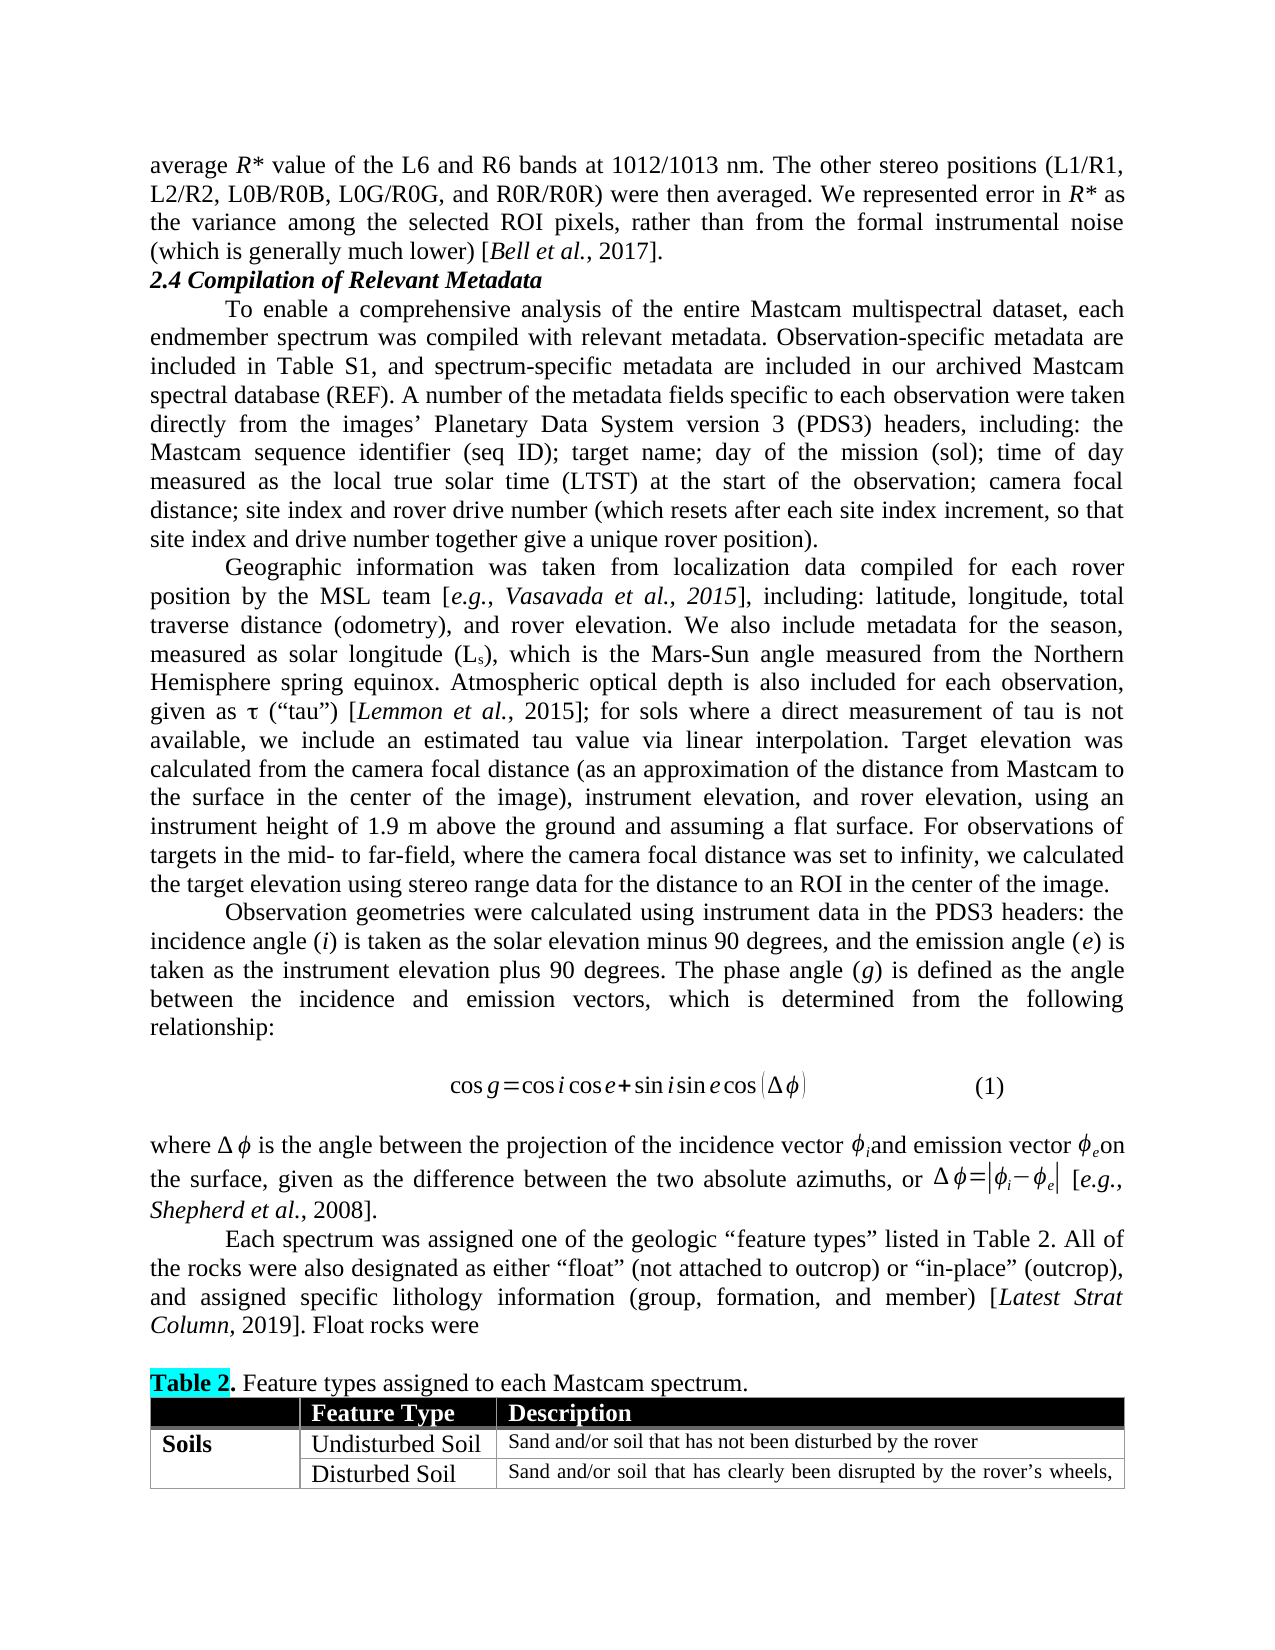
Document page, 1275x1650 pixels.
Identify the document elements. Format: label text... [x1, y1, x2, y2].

text To enable a comprehensive analysis of the entire Mastcam multispectral dataset, each endmember spectrum was compiled with relevant metadata. Observation-specific metadata are included in Table S1, and spectrum-specific metadata are included in our archived Mastcam spectral database (REF). A number of the metadata fields specific to each observation were taken directly from the images’ Planetary Data System version 3 (PDS3) headers, including: the Mastcam sequence identifier (seq ID); target name; day of the mission (sol); time of day measured as the local true solar time (LTST) at the start of the observation; camera focal distance; site index and rover drive number (which resets after each site index increment, so that site index and drive number together give a unique rover position). [150, 294, 1125, 552]
table_cell Sand and/or soil that has not been disturbed by the rover [497, 1430, 1124, 1458]
text Table 2. Feature types assigned to each Mastcam spectrum. [230, 1368, 1125, 1397]
table_cell Undisturbed Soil [301, 1430, 496, 1458]
text Each spectrum was assigned one of the geologic “feature types” listed in Table 2. All of the rocks were also designated as either “float” (not attached to outcrop) or “in-place” (outcrop), and assigned specific lithology information (group, formation, and member) [Latest Strat Column, 2019]. Float rocks were [150, 1224, 1125, 1339]
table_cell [497, 1459, 1124, 1488]
text Observation geometries were calculated using instrument data in the PDS3 headers: the incidence angle (i) is taken as the solar elevation minus 90 degrees, and the emission angle (e) is taken as the instrument elevation plus 90 degrees. The phase angle (g) is defined as the angle between the incidence and emission vectors, which is determined from the following relationship: [150, 897, 1125, 1041]
table_header [151, 1398, 299, 1426]
text where is the angle between the projection of the incidence vector and emission vector on the surface, given as the difference between the two absolute azimuths, or [e.g., Shepherd et al., 2008]. [150, 1129, 1125, 1224]
table_cell Soils [151, 1430, 299, 1488]
table_header Description [497, 1398, 1124, 1426]
table_cell Disturbed Soil [301, 1459, 496, 1488]
table_header Feature Type [301, 1398, 496, 1426]
list Compilation of Relevant Metadata [150, 265, 1125, 294]
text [150, 150, 1125, 265]
text (1) [375, 1070, 1125, 1101]
text Geographic information was taken from localization data compiled for each rover position by the MSL team [e.g., Vasavada et al., 2015], including: latitude, longitude, total traverse distance (odometry), and rover elevation. We also include metadata for the season, measured as solar longitude (Ls), which is the Mars-Sun angle measured from the Northern Hemisphere spring equinox. Atmospheric optical depth is also included for each observation, given as (“tau”) [Lemmon et al., 2015]; for sols where a direct measurement of tau is not available, we include an estimated tau value via linear interpolation. Target elevation was calculated from the camera focal distance (as an approximation of the distance from Mastcam to the surface in the center of the image), instrument elevation, and rover elevation, using an instrument height of 1.9 m above the ground and assuming a flat surface. For observations of targets in the mid- to far-field, where the camera focal distance was set to infinity, we calculated the target elevation using stereo range data for the distance to an ROI in the center of the image. [150, 552, 1125, 897]
